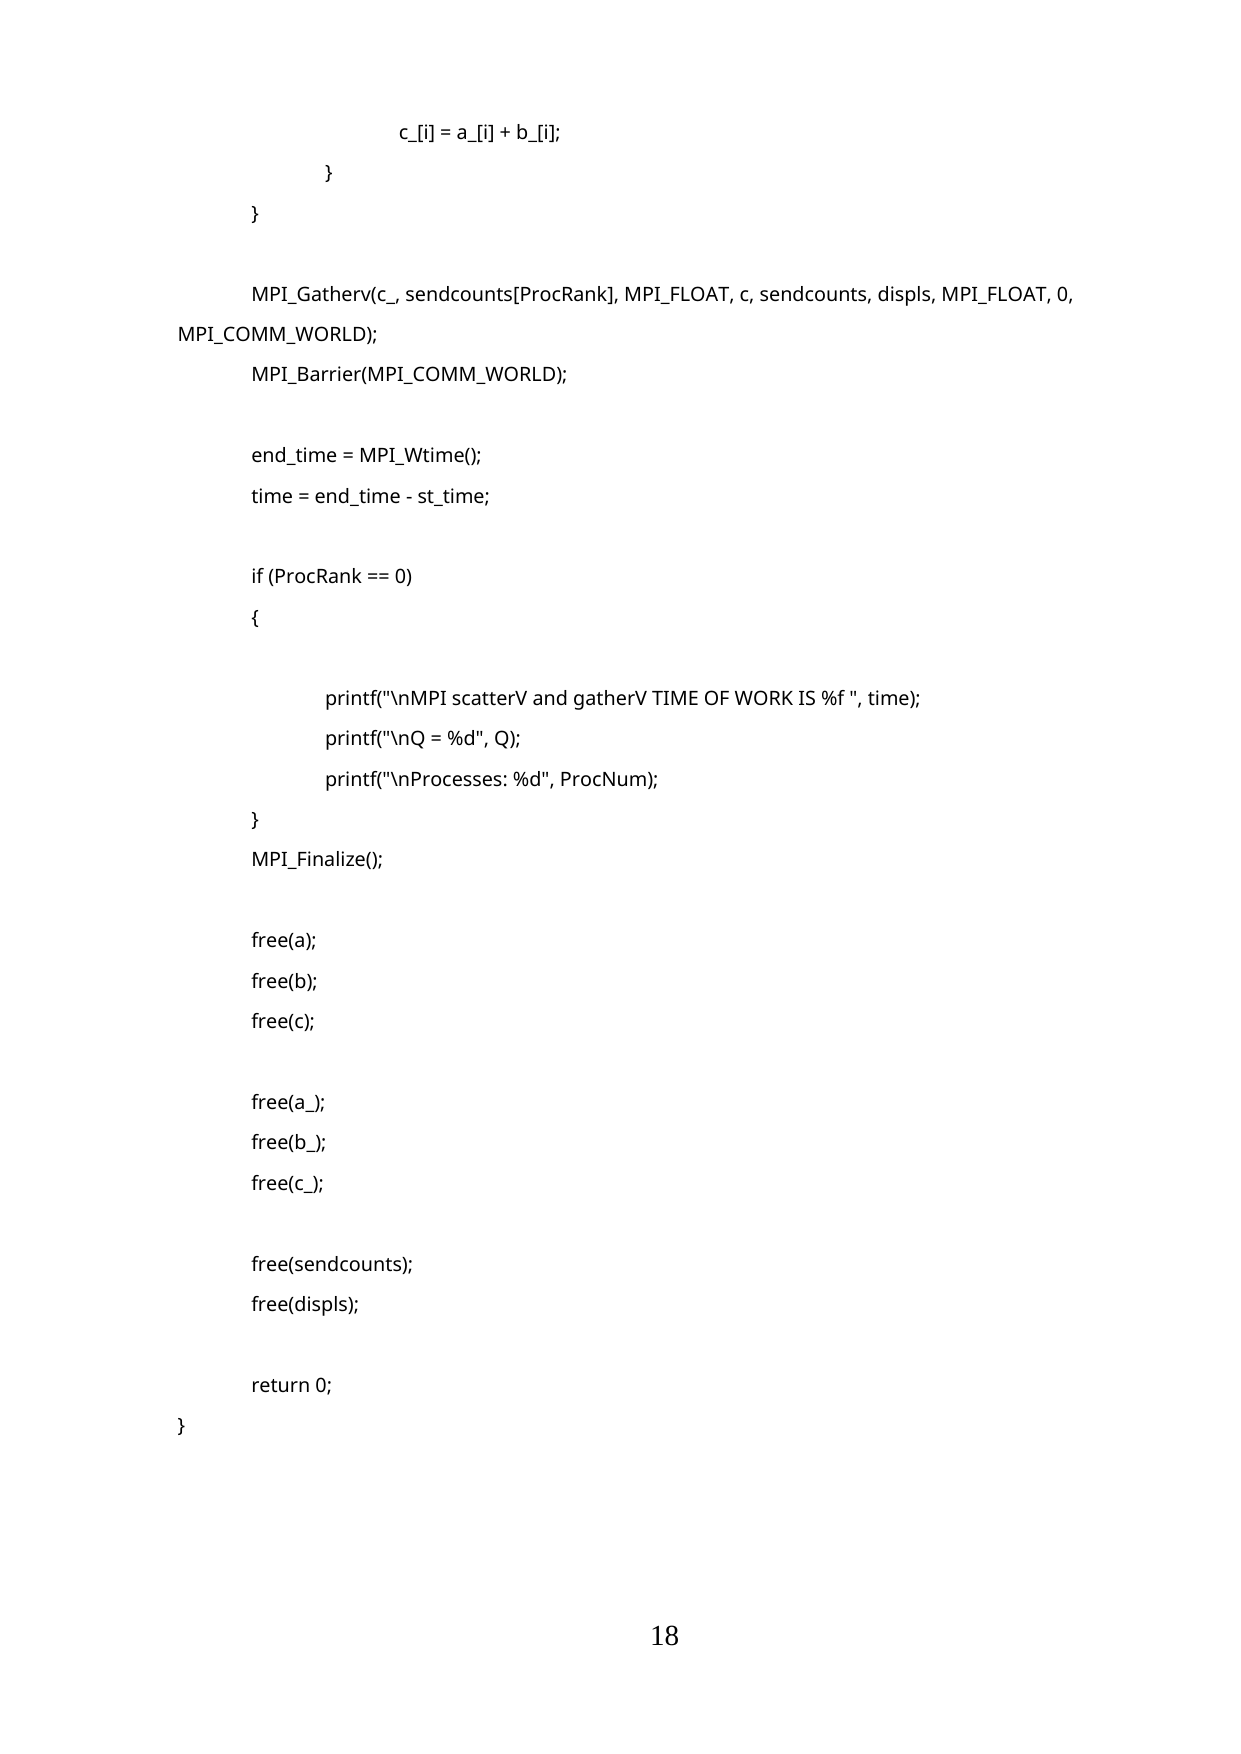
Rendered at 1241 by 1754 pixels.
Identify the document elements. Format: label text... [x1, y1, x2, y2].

text MPI_Finalize(); [177, 846, 1152, 873]
text time = end_time - st_time; [177, 482, 1152, 509]
text free(b_); [177, 1128, 1152, 1156]
text MPI_Barrier(MPI_COMM_WORLD); [177, 361, 1152, 388]
text } [177, 1411, 1152, 1438]
text MPI_Gatherv(c_, sendcounts[ProcRank], MPI_FLOAT, c, sendcounts, displs, MPI_FLOAT, 0, MPI_COMM_WORLD); [177, 280, 1152, 347]
text c_[i] = a_[i] + b_[i]; [177, 118, 1152, 145]
text free(displs); [177, 1290, 1152, 1317]
text } [177, 199, 1152, 226]
text { [177, 603, 1152, 630]
text free(sendcounts); [177, 1250, 1152, 1277]
text end_time = MPI_Wtime(); [177, 441, 1152, 468]
text printf("\nMPI scatterV and gatherV TIME OF WORK IS %f ", time); [177, 684, 1152, 711]
text free(a_); [177, 1088, 1152, 1115]
text if (ProcRank == 0) [177, 563, 1152, 590]
text } [177, 158, 1152, 186]
text free(c_); [177, 1169, 1152, 1196]
text printf("\nQ = %d", Q); [177, 724, 1152, 751]
text free(b); [177, 967, 1152, 994]
text free(c); [177, 1007, 1152, 1034]
text return 0; [177, 1371, 1152, 1398]
text printf("\nProcesses: %d", ProcNum); [177, 765, 1152, 792]
text free(a); [177, 926, 1152, 953]
text } [177, 805, 1152, 832]
